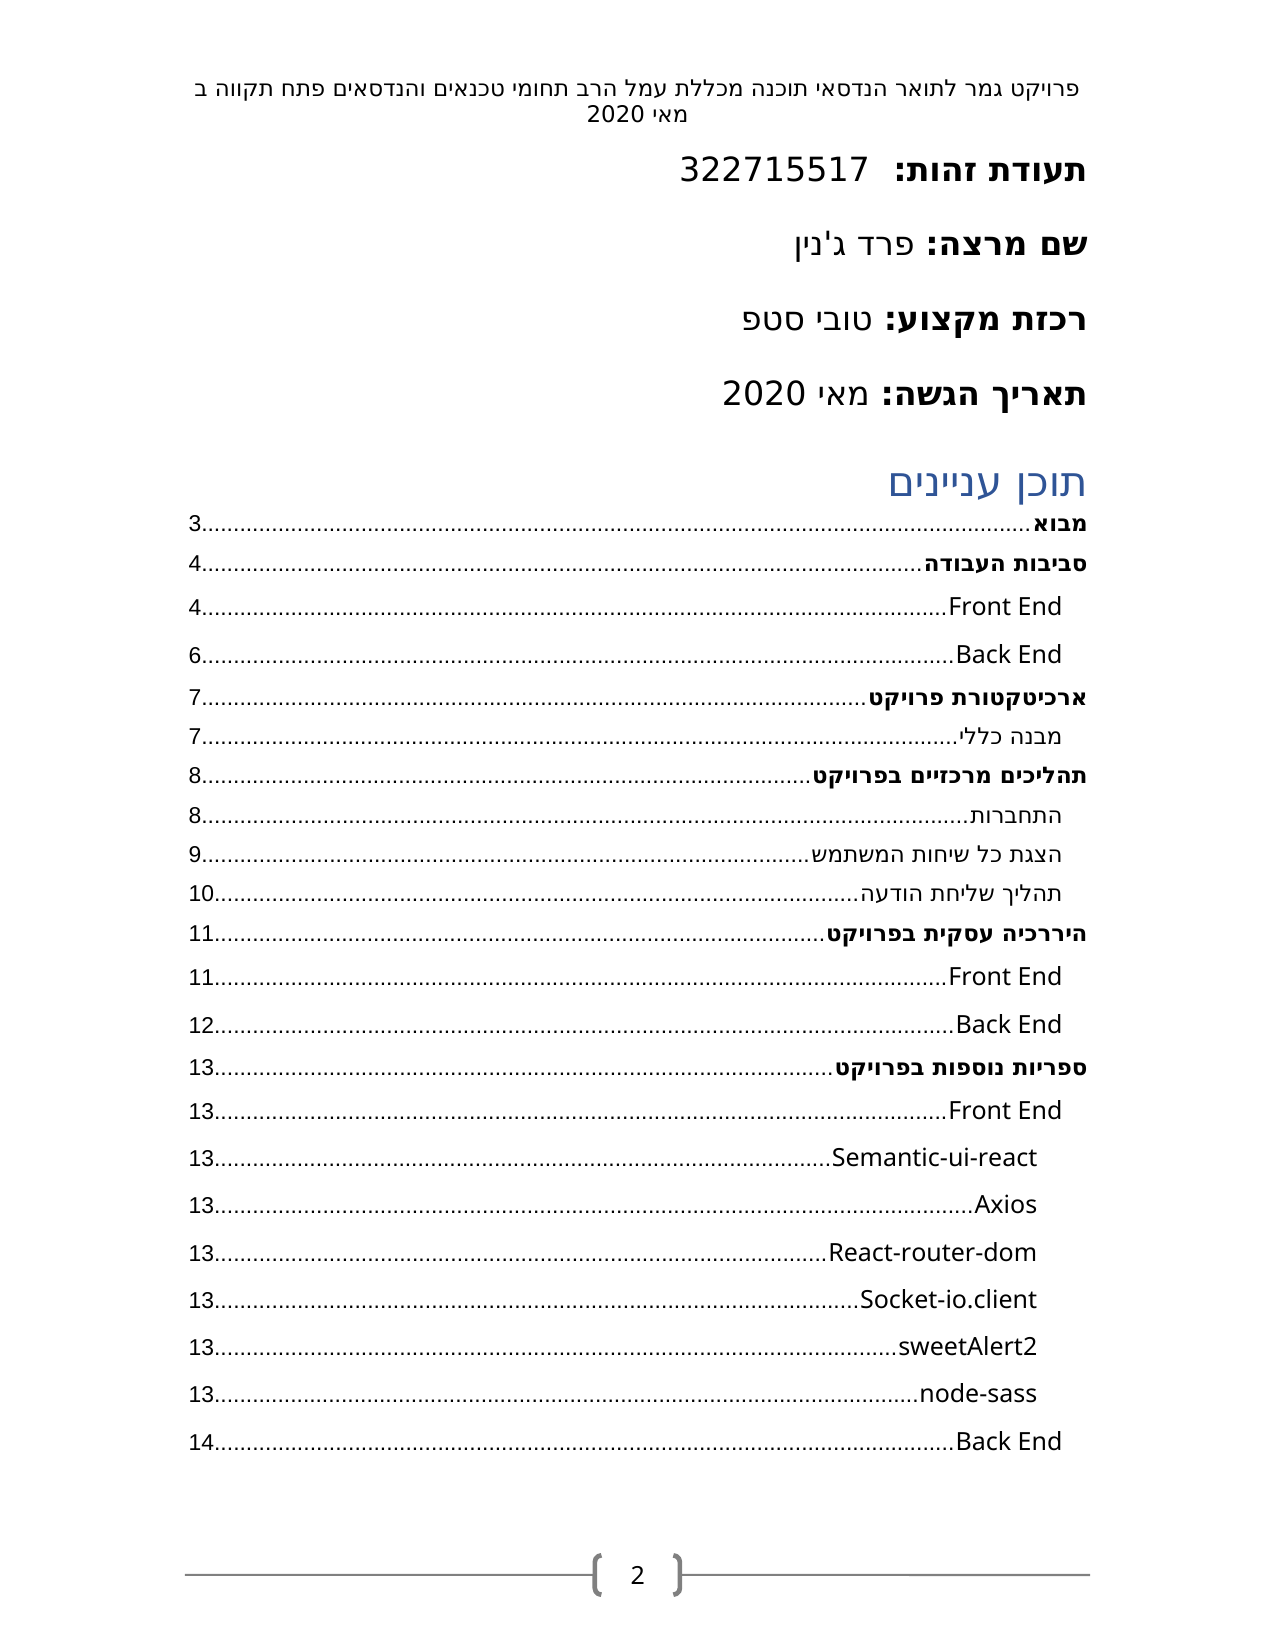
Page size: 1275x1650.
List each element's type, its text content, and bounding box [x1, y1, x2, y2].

text רכזת מקצוע: טובי סטפ [187, 300, 1087, 339]
text תעודת זהות: 322715517 [187, 150, 1087, 189]
text תאריך הגשה: מאי 2020 [187, 375, 1087, 413]
text שם מרצה: פרד ג'נין [187, 225, 1087, 264]
